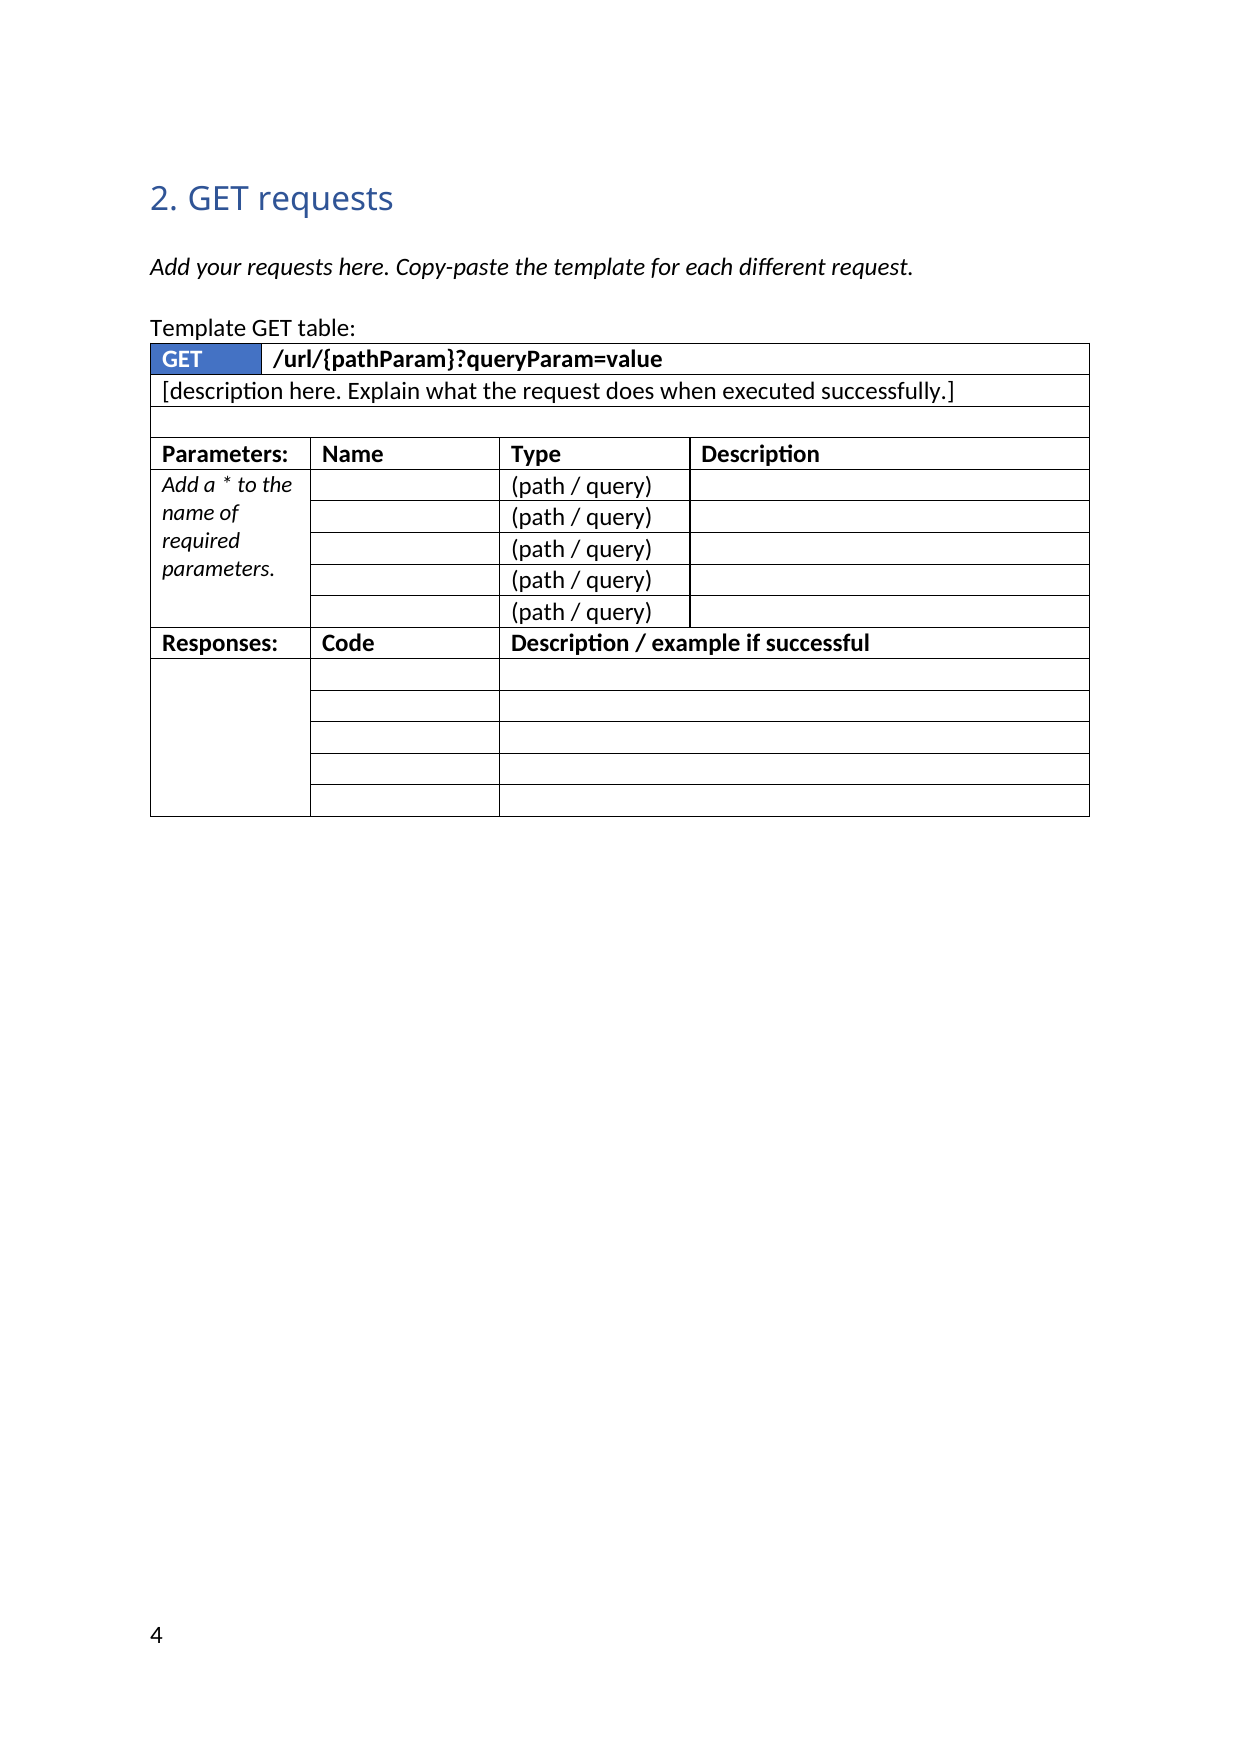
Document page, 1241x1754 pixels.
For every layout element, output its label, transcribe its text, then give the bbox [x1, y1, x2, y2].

table_cell [500, 659, 1089, 690]
table_cell Code [311, 628, 499, 658]
table_cell [311, 754, 499, 784]
table_cell [151, 407, 1089, 437]
table_cell [691, 565, 1089, 595]
table_cell (path / query) [500, 596, 689, 627]
table_cell (path / query) [500, 470, 689, 500]
table_cell [151, 659, 310, 816]
table_cell Name [311, 438, 499, 469]
table_cell [691, 596, 1089, 627]
table_cell (path / query) [500, 533, 689, 563]
table_cell (path / query) [500, 501, 689, 532]
table_header /url/{pathParam}?queryParam=value [262, 344, 1089, 374]
table_cell [311, 691, 499, 721]
table_cell [500, 691, 1089, 721]
table_cell [500, 754, 1089, 784]
table_cell [691, 501, 1089, 532]
table_cell [311, 596, 499, 627]
table_cell [311, 565, 499, 595]
table_cell Parameters: [151, 438, 310, 469]
table_header GET [151, 344, 261, 374]
table_cell [500, 785, 1089, 816]
table_cell [311, 722, 499, 753]
table_cell [691, 470, 1089, 500]
table_cell [311, 470, 499, 500]
table_cell Type [500, 438, 689, 469]
table_cell [311, 659, 499, 690]
table_cell (path / query) [500, 565, 689, 595]
table_cell Description [691, 438, 1089, 469]
table_cell [500, 722, 1089, 753]
text Template GET table: [150, 312, 1090, 342]
table_cell Add a * to the name of required parameters. [151, 470, 310, 627]
table_cell Description / example if successful [500, 628, 1089, 658]
table_cell [description here. Explain what the request does when executed successfully.] [151, 375, 1089, 406]
table_cell [691, 533, 1089, 563]
table_cell Responses: [151, 628, 310, 658]
subtitle GET requests [150, 175, 1090, 220]
table_cell [311, 533, 499, 563]
table_cell [311, 785, 499, 816]
text Add your requests here. Copy-paste the template for each different request. [150, 251, 1090, 281]
table_cell [311, 501, 499, 532]
